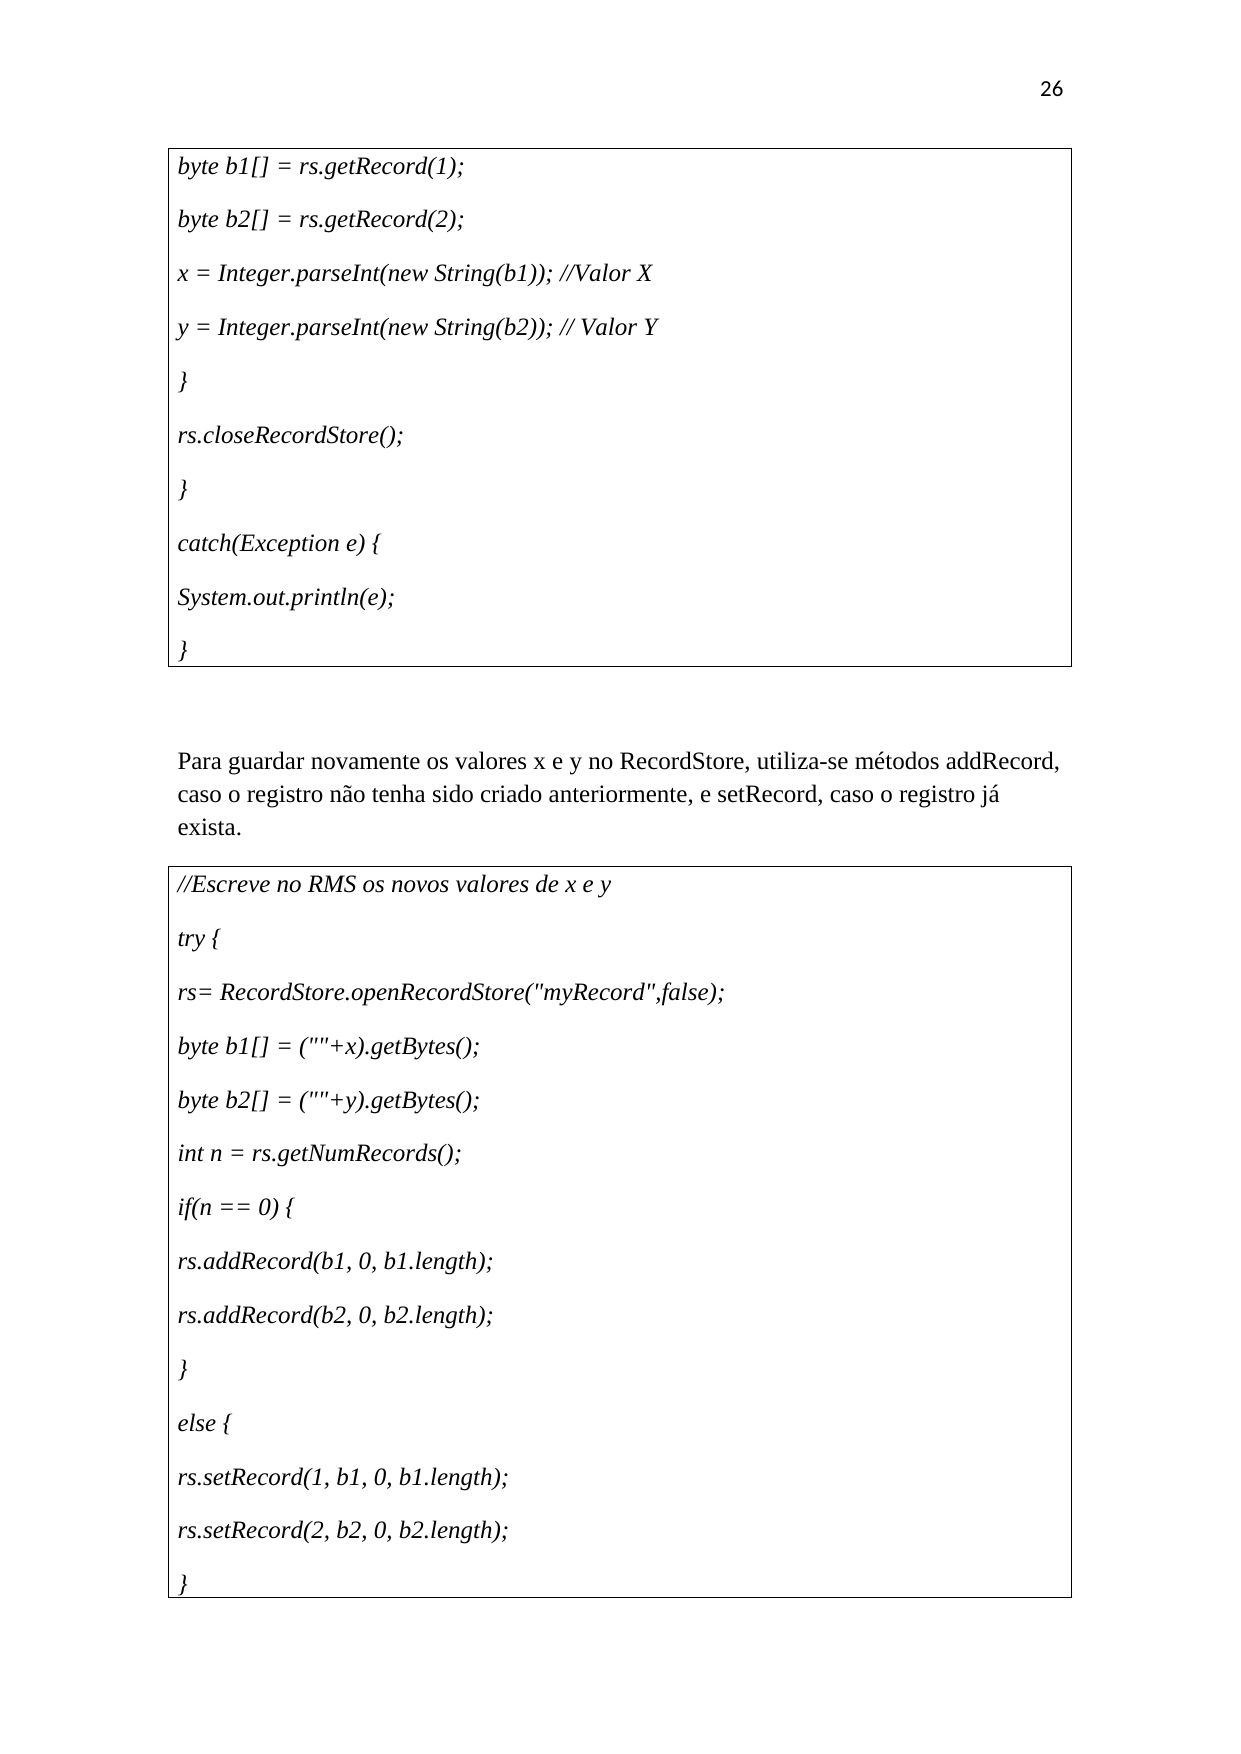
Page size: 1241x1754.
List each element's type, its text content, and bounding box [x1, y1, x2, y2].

text byte b1[] = rs.getRecord(1); [169, 149, 1071, 179]
text y = Integer.parseInt(new String(b2)); // Valor Y [169, 309, 1071, 341]
text else { [169, 1405, 1071, 1437]
text rs= RecordStore.openRecordStore("myRecord",false); [169, 974, 1071, 1006]
text } [169, 632, 1071, 666]
text } [169, 1566, 1071, 1597]
text rs.setRecord(1, b1, 0, b1.length); [169, 1458, 1071, 1490]
text Para guardar novamente os valores x e y no RecordStore, utiliza-se métodos addRecord, caso o registro não tenha sido criado anteriormente, e setRecord, caso o registro já exista. [177, 746, 1063, 841]
text catch(Exception e) { [169, 524, 1071, 556]
text int n = rs.getNumRecords(); [169, 1135, 1071, 1167]
text rs.setRecord(2, b2, 0, b2.length); [169, 1512, 1071, 1544]
text x = Integer.parseInt(new String(b1)); //Valor X [169, 255, 1071, 287]
text byte b1[] = (""+x).getBytes(); [169, 1028, 1071, 1059]
text //Escreve no RMS os novos valores de x e y [169, 867, 1071, 898]
text rs.addRecord(b1, 0, b1.length); [169, 1243, 1071, 1275]
text try { [169, 920, 1071, 952]
text } [169, 471, 1071, 503]
text rs.closeRecordStore(); [169, 417, 1071, 449]
text System.out.println(e); [169, 578, 1071, 610]
text byte b2[] = rs.getRecord(2); [169, 201, 1071, 233]
text rs.addRecord(b2, 0, b2.length); [169, 1297, 1071, 1329]
text } [169, 363, 1071, 395]
text byte b2[] = (""+y).getBytes(); [169, 1082, 1071, 1113]
text } [169, 1351, 1071, 1383]
text if(n == 0) { [169, 1189, 1071, 1221]
